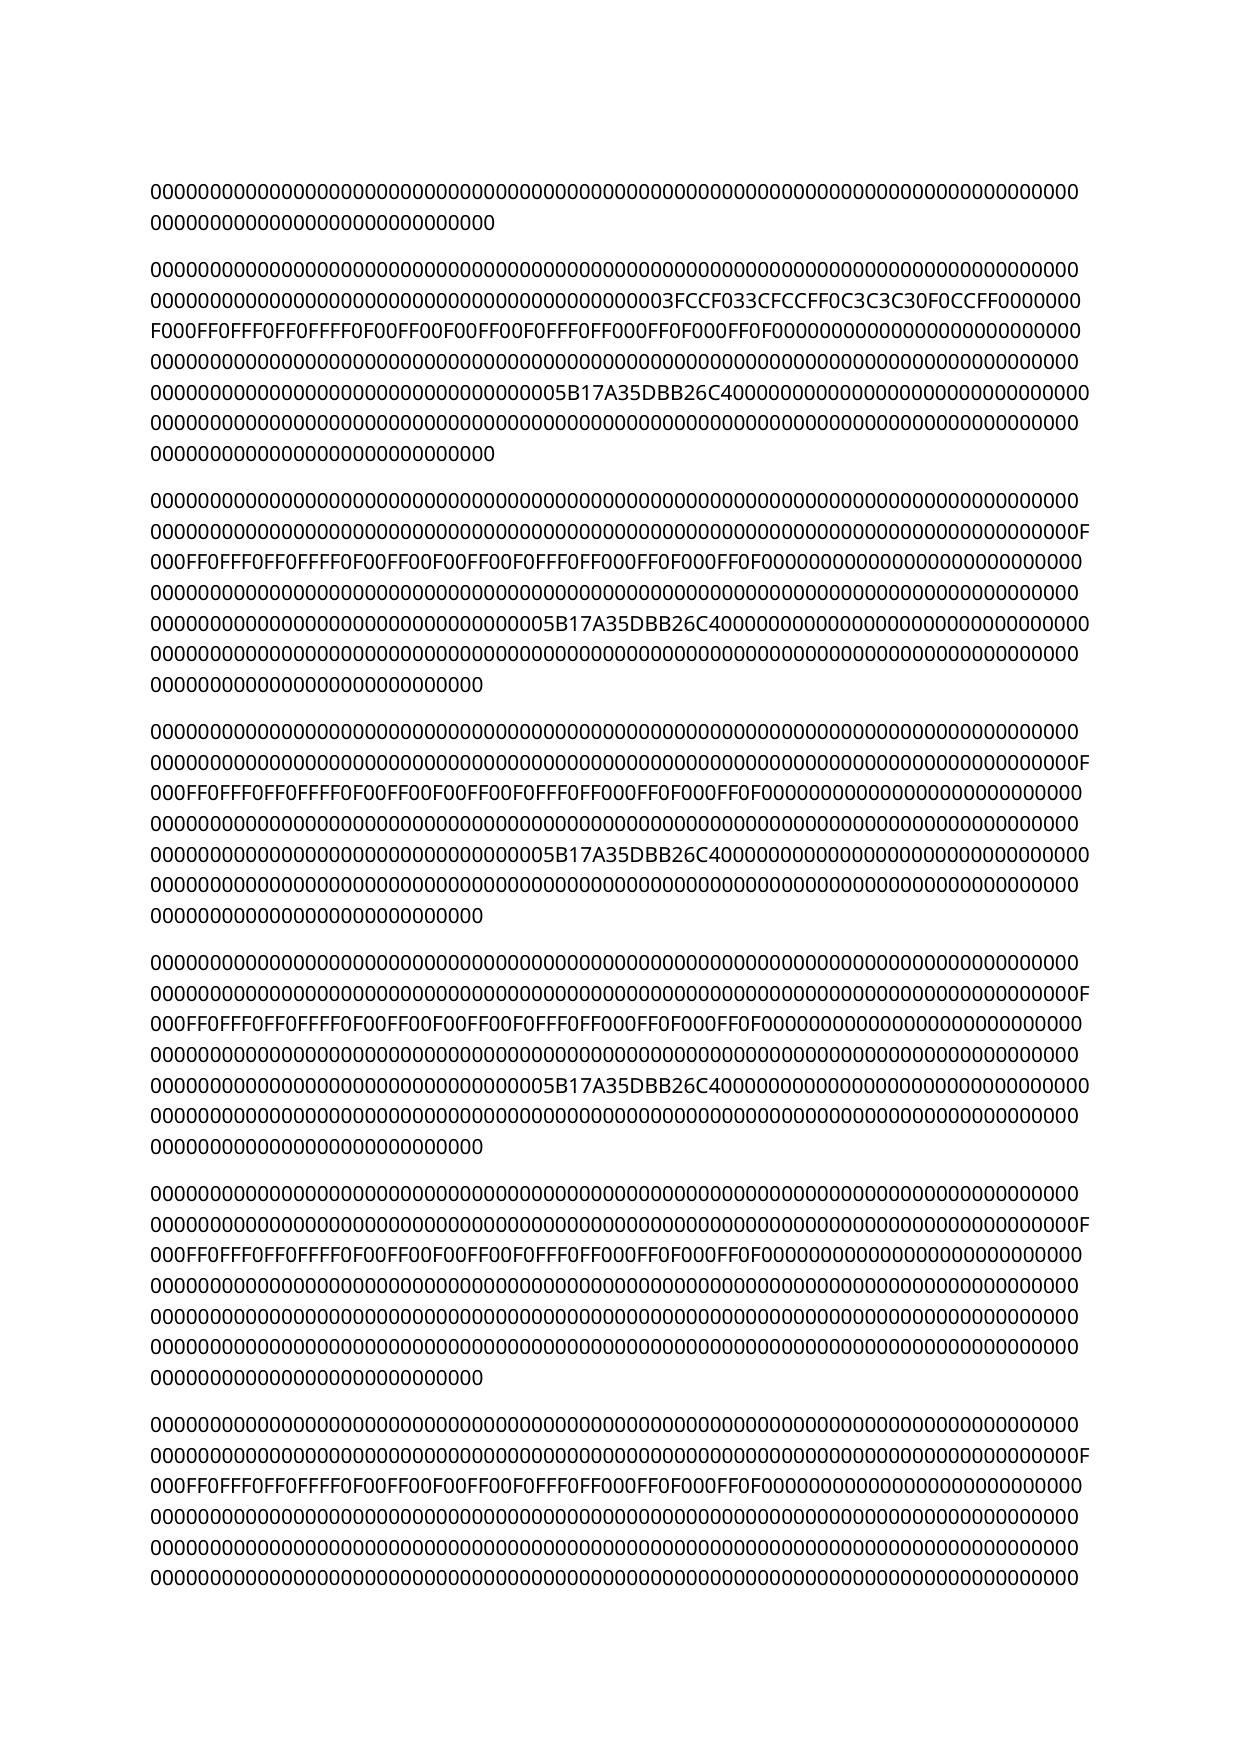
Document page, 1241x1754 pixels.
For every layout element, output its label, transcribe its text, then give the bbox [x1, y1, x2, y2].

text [150, 1410, 1090, 1592]
text 000000000000000000000000000000000000000000000000000000000000000000000000000000000000000000000000000000000000000000000000000000000000000000000000000000000000F000FF0FFF0FF0FFFF0F00FF00F00FF00F0FFF0FF000FF0F000FF0F0000000000000000000000000000000000000000000000000000000000000000000000000000000000000000000000000000000000000000000000000000000000000000005B17A35DBB26C400000000000000000000000000000000000000000000000000000000000000000000000000000000000000000000000000000000000000000000000000000000000000000 [150, 948, 1090, 1160]
text 000000000000000000000000000000000000000000000000000000000000000000000000000000000000000000000000000000000000000000000000000000000000000000000000000000000000F000FF0FFF0FF0FFFF0F00FF00F00FF00F0FFF0FF000FF0F000FF0F0000000000000000000000000000000000000000000000000000000000000000000000000000000000000000000000000000000000000000000000000000000000000000005B17A35DBB26C400000000000000000000000000000000000000000000000000000000000000000000000000000000000000000000000000000000000000000000000000000000000000000 [150, 717, 1090, 929]
text 000000000000000000000000000000000000000000000000000000000000000000000000000000000000000000000000000000000000000000000000000000000000000000000000000000000000F000FF0FFF0FF0FFFF0F00FF00F00FF00F0FFF0FF000FF0F000FF0F0000000000000000000000000000000000000000000000000000000000000000000000000000000000000000000000000000000000000000000000000000000000000000005B17A35DBB26C400000000000000000000000000000000000000000000000000000000000000000000000000000000000000000000000000000000000000000000000000000000000000000 [150, 486, 1090, 698]
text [150, 177, 1090, 236]
